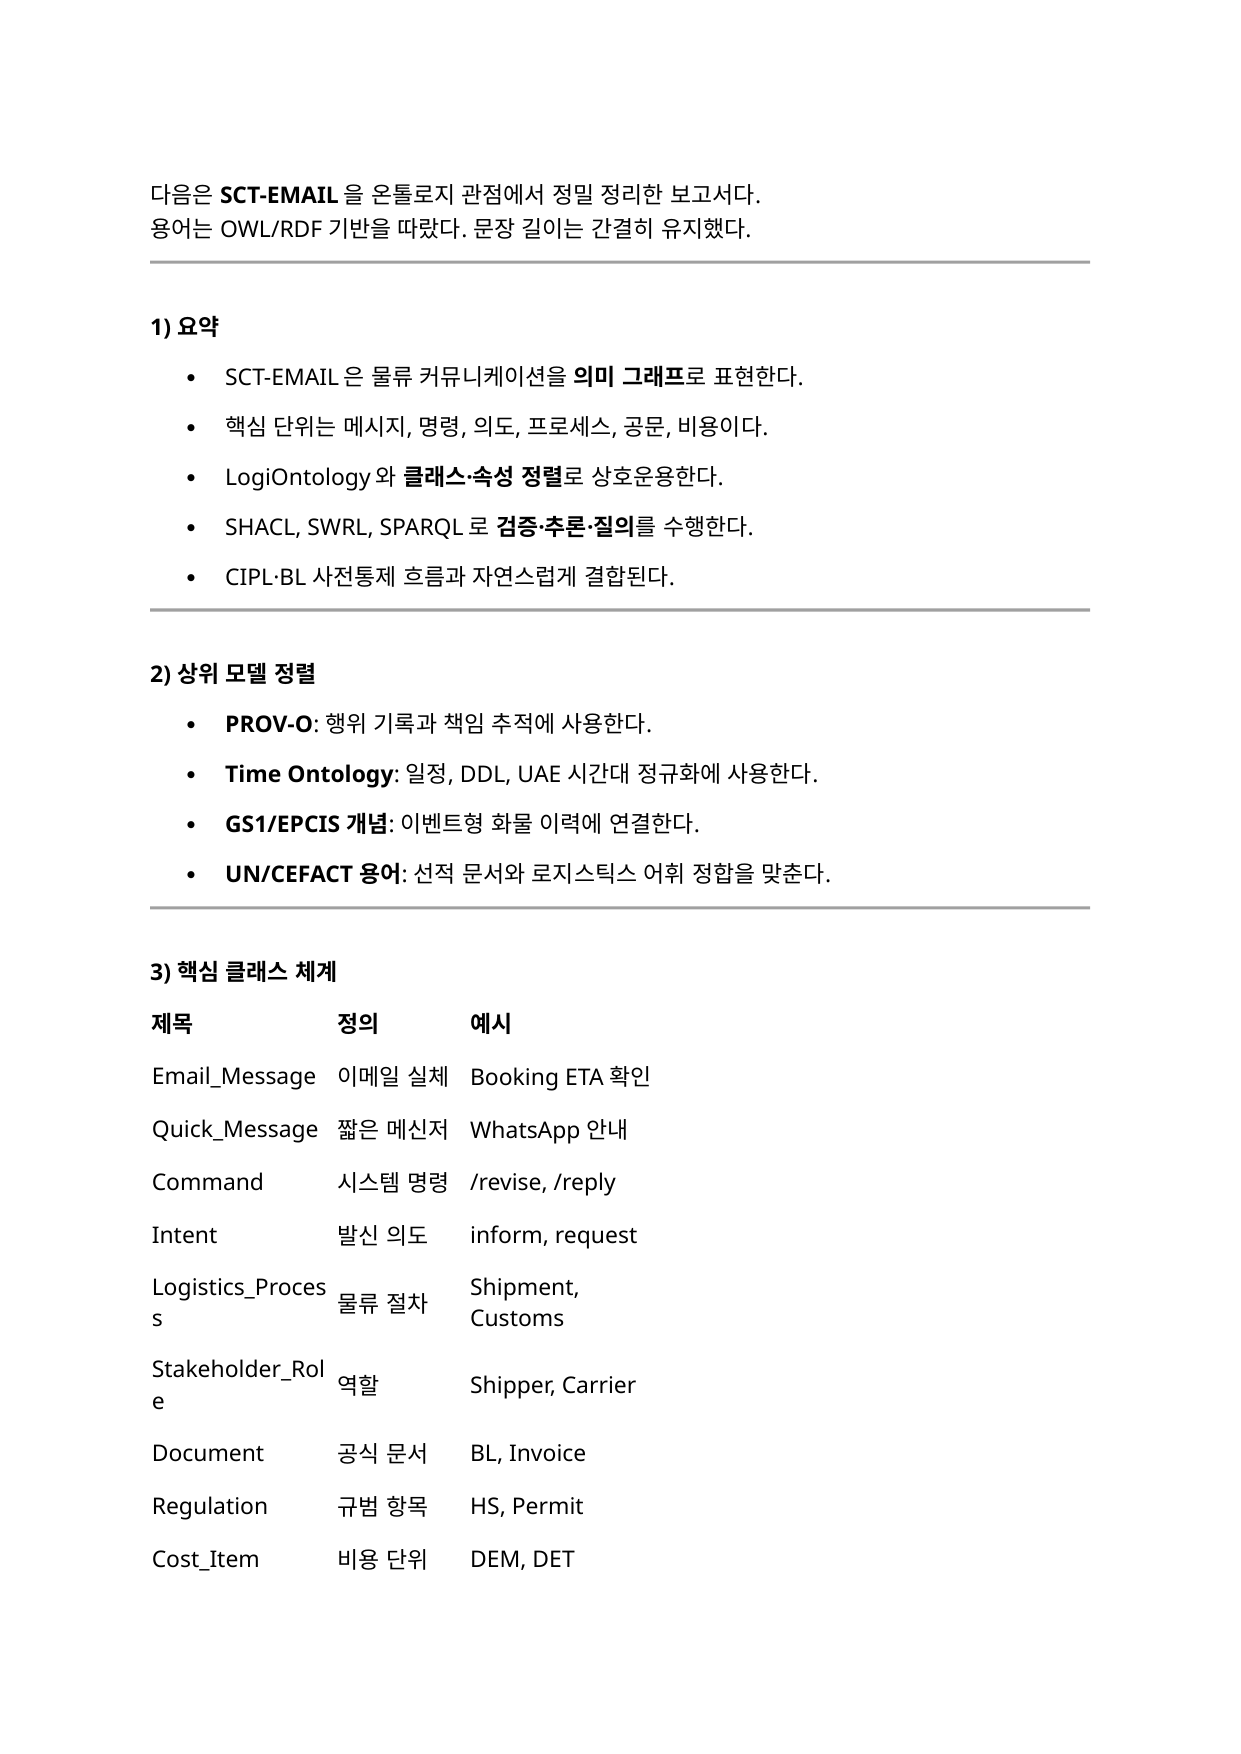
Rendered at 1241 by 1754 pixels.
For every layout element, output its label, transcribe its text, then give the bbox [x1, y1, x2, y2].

table_cell Document [150, 1434, 336, 1487]
table_cell WhatsApp 안내 [469, 1110, 677, 1163]
list UN/CEFACT 용어: 선적 문서와 로지스틱스 어휘 정합을 맞춘다. [187, 856, 1090, 890]
list SCT-EMAIL은 물류 커뮤니케이션을 의미 그래프로 표현한다. [187, 358, 1090, 392]
table_header 제목 [150, 1004, 336, 1057]
table_cell 이메일 실체 [336, 1057, 468, 1110]
text 3) 핵심 클래스 체계 [150, 954, 1090, 988]
table_cell Shipment, Customs [469, 1270, 677, 1352]
list GS1/EPCIS 개념: 이벤트형 화물 이력에 연결한다. [187, 806, 1090, 840]
list 핵심 단위는 메시지, 명령, 의도, 프로세스, 공문, 비용이다. [187, 408, 1090, 442]
table_cell 시스템 명령 [336, 1164, 468, 1217]
table_cell DEM, DET [469, 1540, 677, 1593]
table_cell 짧은 메신저 [336, 1110, 468, 1163]
table_cell /revise, /reply [469, 1164, 677, 1217]
table_cell 규범 항목 [336, 1487, 468, 1540]
list PROV-O: 행위 기록과 책임 추적에 사용한다. [187, 706, 1090, 740]
list LogiOntology와 클래스·속성 정렬로 상호운용한다. [187, 458, 1090, 492]
text 1) 요약 [150, 308, 1090, 342]
table_cell Intent [150, 1217, 336, 1269]
table_cell Regulation [150, 1487, 336, 1540]
table_cell inform, request [469, 1217, 677, 1269]
list CIPL·BL 사전통제 흐름과 자연스럽게 결합된다. [187, 558, 1090, 592]
table_cell Logistics_Process [150, 1270, 336, 1352]
table_header 정의 [336, 1004, 468, 1057]
table_cell Stakeholder_Role [150, 1352, 336, 1434]
table_cell Command [150, 1164, 336, 1217]
table_cell 발신 의도 [336, 1217, 468, 1269]
text 다음은 SCT-EMAIL을 온톨로지 관점에서 정밀 정리한 보고서다. 용어는 OWL/RDF 기반을 따랐다. 문장 길이는 간결히 유지했다. [150, 177, 1090, 244]
table_header 예시 [469, 1004, 677, 1057]
table_cell Booking ETA 확인 [469, 1057, 677, 1110]
table_cell 공식 문서 [336, 1434, 468, 1487]
table_cell 비용 단위 [336, 1540, 468, 1593]
table_cell 물류 절차 [336, 1270, 468, 1352]
text 2) 상위 모델 정렬 [150, 656, 1090, 690]
table_cell BL, Invoice [469, 1434, 677, 1487]
list Time Ontology: 일정, DDL, UAE 시간대 정규화에 사용한다. [187, 756, 1090, 790]
table_cell Email_Message [150, 1057, 336, 1110]
table_cell Shipper, Carrier [469, 1352, 677, 1434]
table_cell Quick_Message [150, 1110, 336, 1163]
table_cell HS, Permit [469, 1487, 677, 1540]
table_cell Cost_Item [150, 1540, 336, 1593]
list SHACL, SWRL, SPARQL로 검증·추론·질의를 수행한다. [187, 508, 1090, 542]
table_cell 역할 [336, 1352, 468, 1434]
